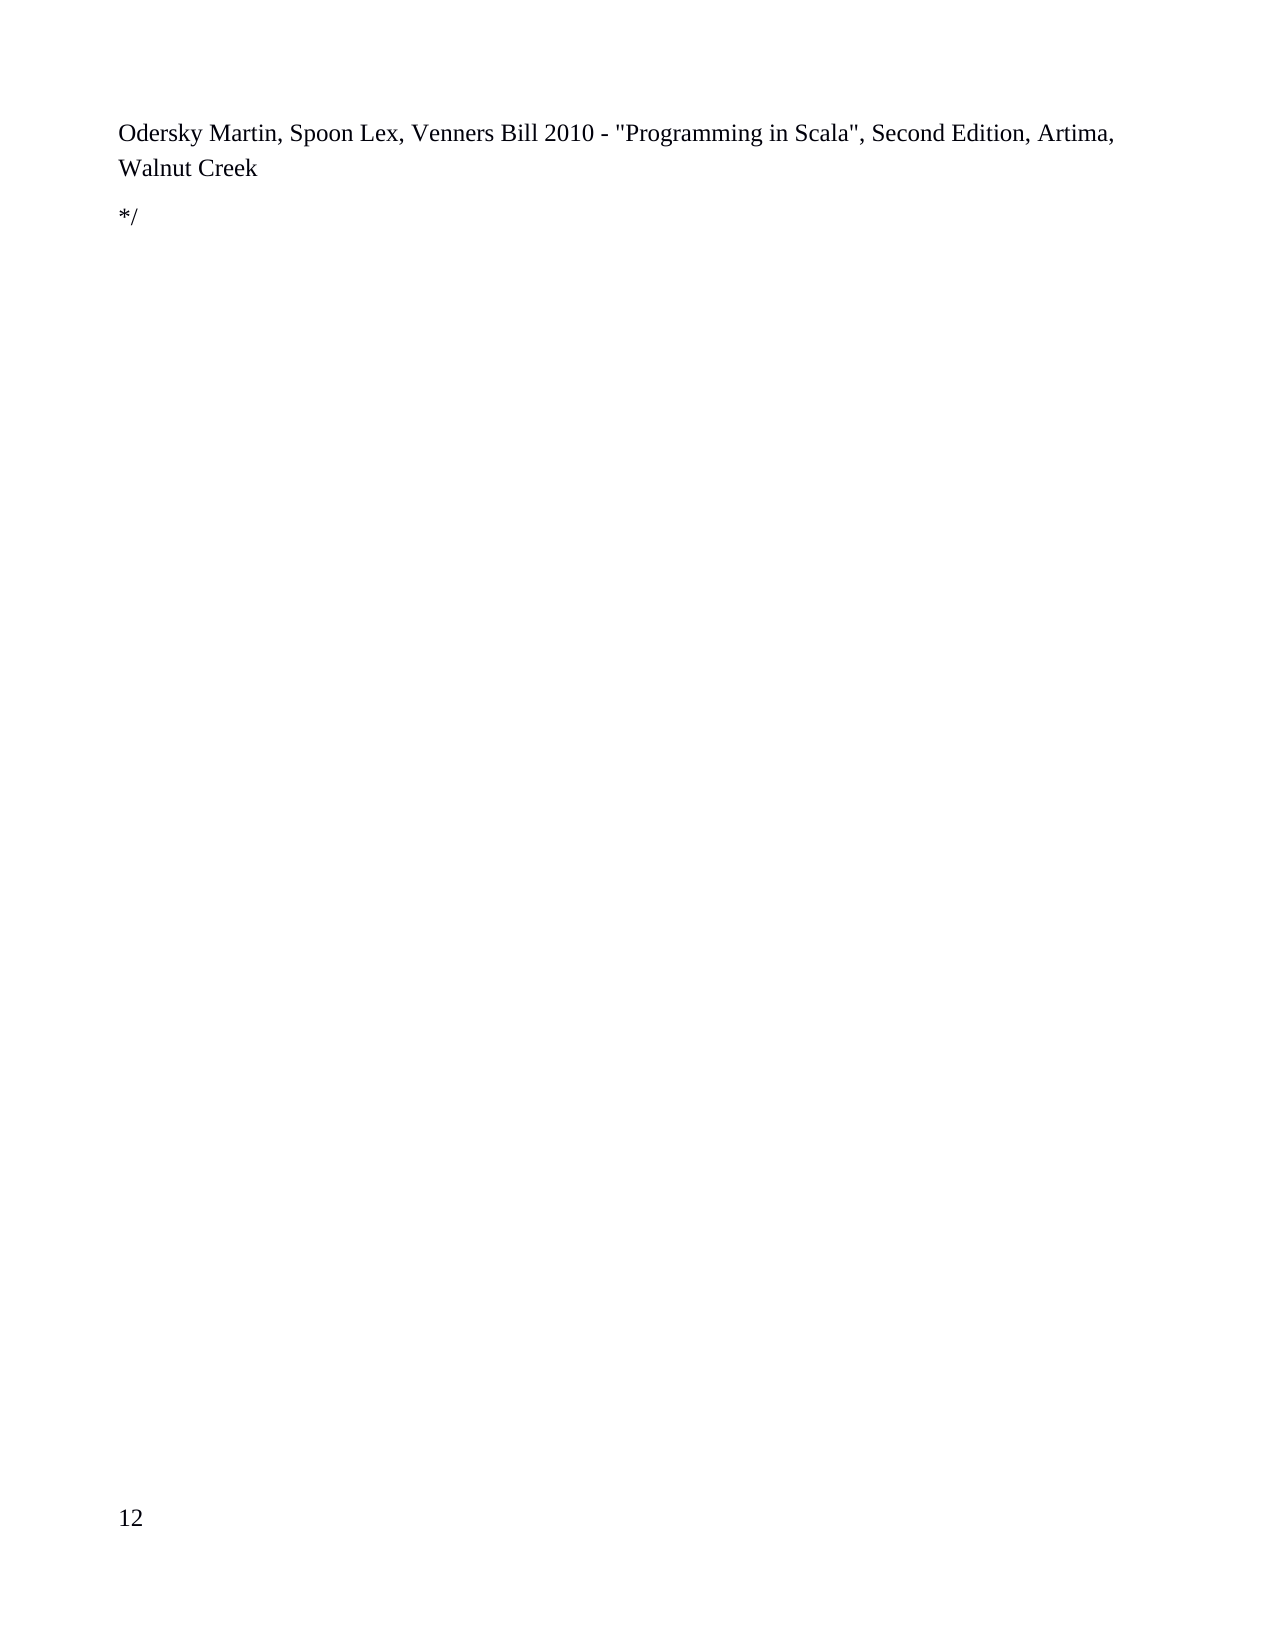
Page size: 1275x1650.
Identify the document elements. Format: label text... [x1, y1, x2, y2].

text */ [118, 202, 1157, 230]
text Odersky Martin, Spoon Lex, Venners Bill 2010 - "Programming in Scala", Second Edition, Artima, Walnut Creek [118, 118, 1157, 181]
